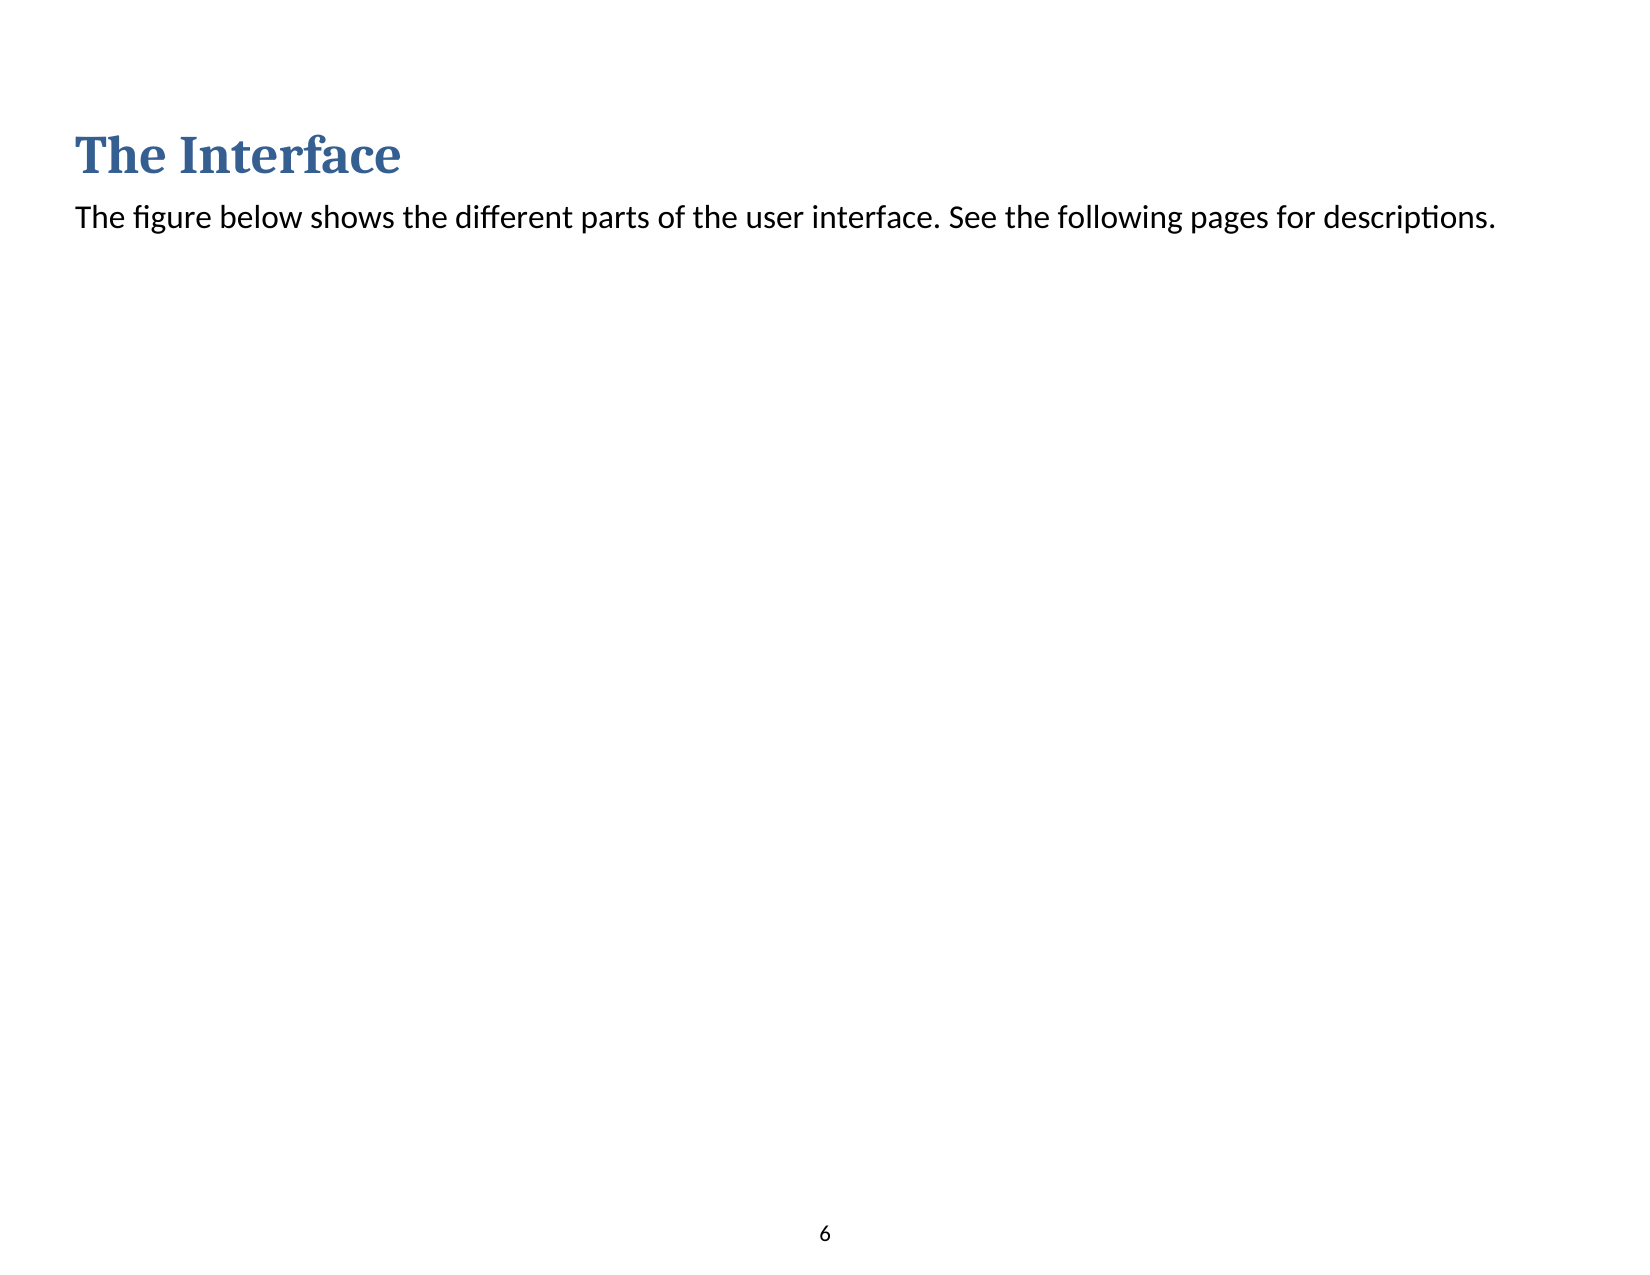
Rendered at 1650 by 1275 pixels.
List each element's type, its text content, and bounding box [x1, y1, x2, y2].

subtitle The Interface [75, 125, 1575, 187]
text The figure below shows the different parts of the user interface. See the following pages for descriptions. [75, 197, 1575, 237]
